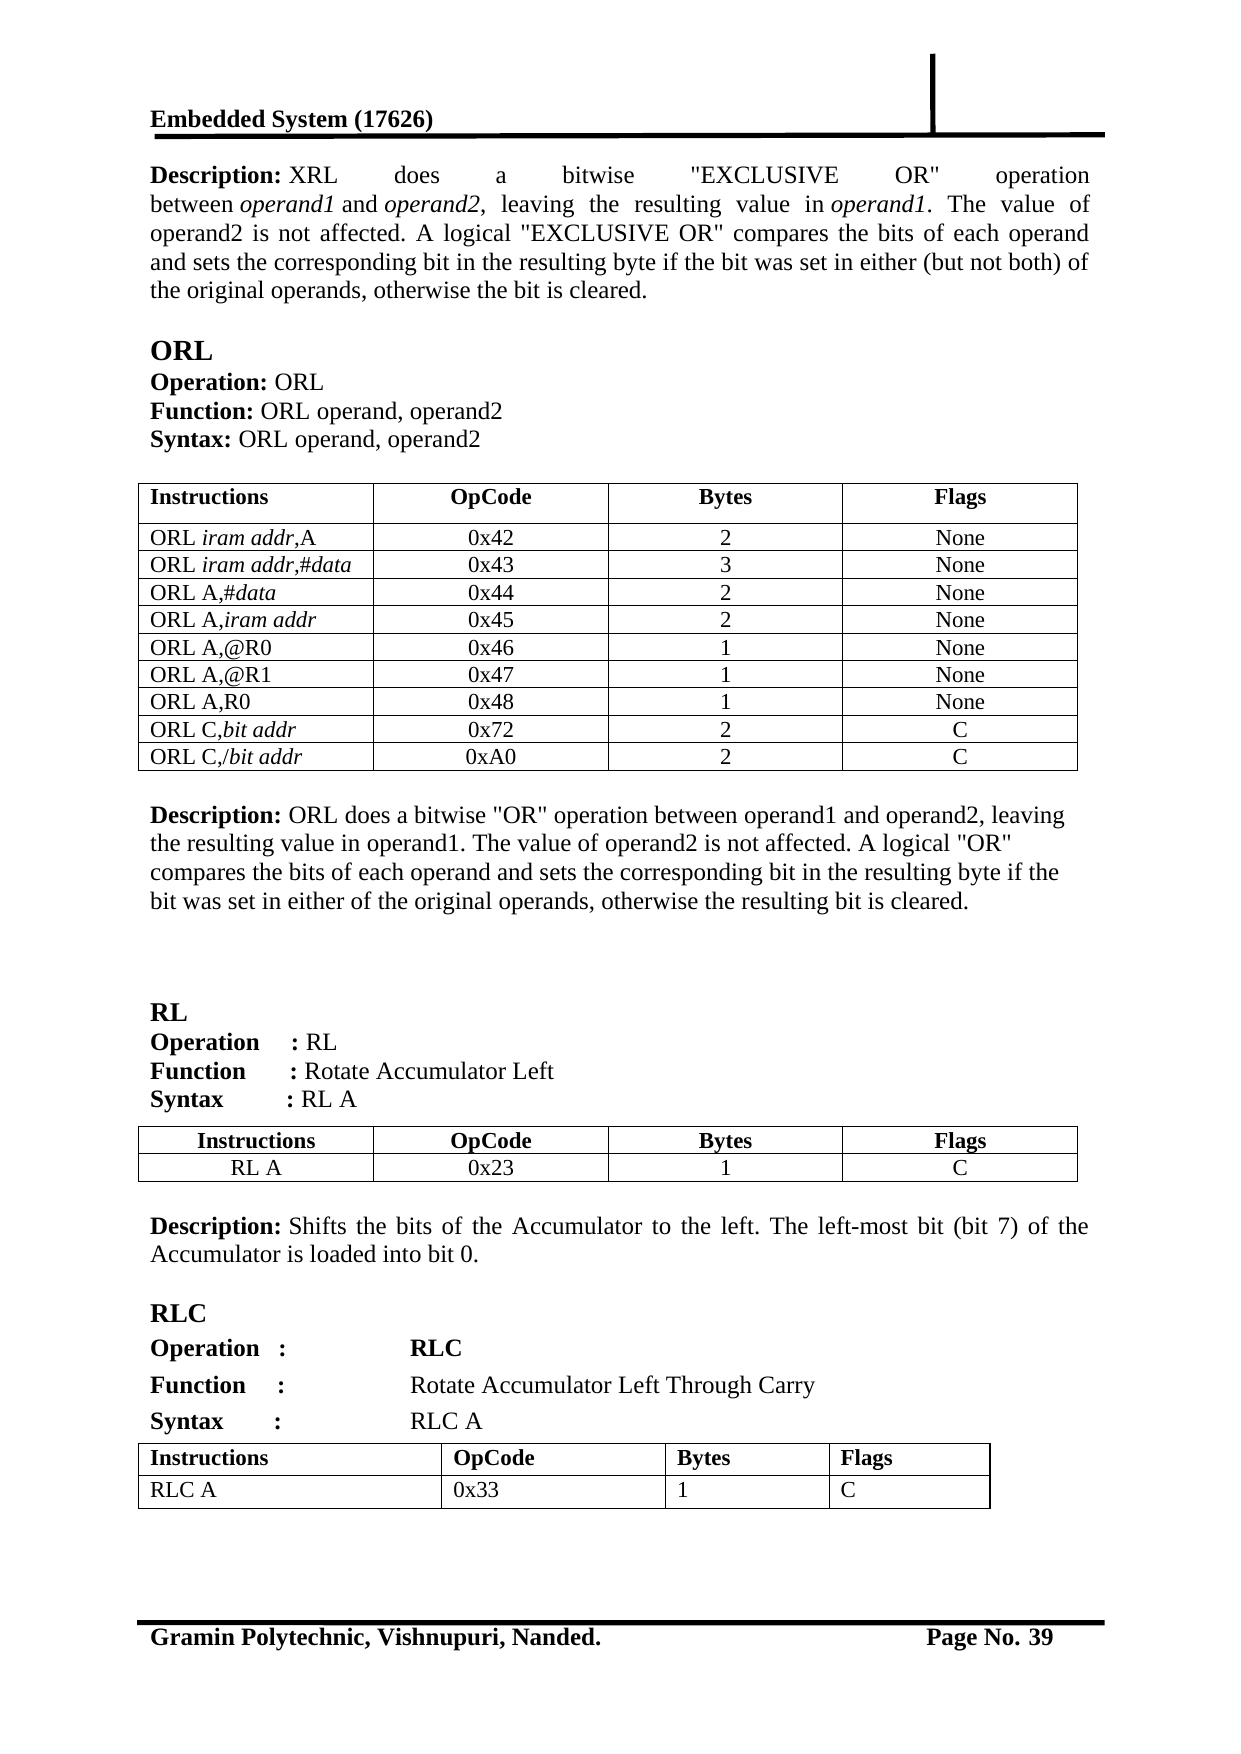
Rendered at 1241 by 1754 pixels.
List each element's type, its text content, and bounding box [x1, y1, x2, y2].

table_cell 0x43 [374, 551, 608, 578]
text Description: ORL does a bitwise "OR" operation between operand1 and operand2, leaving the resulting value in operand1. The value of operand2 is not affected. A logical "OR" compares the bits of each operand and sets the corresponding bit in the resulting byte if the bit was set in either of the original operands, otherwise the resulting bit is cleared. [150, 800, 1090, 915]
text Syntax : RL A [150, 1084, 1090, 1113]
table_cell C [843, 1154, 1077, 1181]
table_header Instructions [139, 1444, 441, 1475]
table_cell 0xA0 [374, 743, 608, 769]
table_cell None [843, 661, 1077, 687]
table_cell 1 [609, 661, 842, 687]
table_header RLC [399, 1333, 1096, 1370]
text Operation : RL [150, 1027, 1090, 1056]
table_cell RLC A [399, 1406, 1096, 1443]
table_cell 2 [609, 524, 842, 550]
text Operation: ORL [150, 367, 1090, 396]
table_cell ORL A,@R1 [139, 661, 373, 687]
table_header OpCode [374, 484, 608, 523]
subtitle RLC [150, 1297, 1090, 1328]
table_cell 0x48 [374, 688, 608, 715]
table_cell None [843, 634, 1077, 660]
table_cell ORL C,/bit addr [139, 743, 373, 769]
table_cell RL A [139, 1154, 373, 1181]
table_header Instructions [139, 1127, 373, 1153]
table_cell 0x72 [374, 716, 608, 742]
table_header Operation : [139, 1333, 398, 1370]
table_cell 0x47 [374, 661, 608, 687]
table_cell RLC A [139, 1476, 441, 1507]
table_cell ORL A,R0 [139, 688, 373, 715]
table_cell 0x44 [374, 579, 608, 605]
table_cell 3 [609, 551, 842, 578]
table_cell None [843, 551, 1077, 578]
table_cell C [830, 1476, 989, 1507]
text Function : Rotate Accumulator Left [150, 1056, 1090, 1084]
table_cell Syntax : [139, 1406, 398, 1443]
table_cell None [843, 688, 1077, 715]
table_cell Function : [139, 1370, 398, 1406]
table_cell 0x23 [374, 1154, 608, 1181]
table_cell C [843, 743, 1077, 769]
table_header OpCode [374, 1127, 608, 1153]
subtitle RL [150, 996, 1090, 1027]
table_cell ORL C,bit addr [139, 716, 373, 742]
table_cell None [843, 579, 1077, 605]
table_header Instructions [139, 484, 373, 523]
table_header Bytes [609, 484, 842, 523]
table_cell 0x45 [374, 606, 608, 632]
table_cell 1 [666, 1476, 829, 1507]
table_header Bytes [666, 1444, 829, 1475]
table_cell 2 [609, 743, 842, 769]
text Description: Shifts the bits of the Accumulator to the left. The left-most bit (bit 7) of the Accumulator is loaded into bit 0. [150, 1211, 1090, 1268]
table_cell 1 [609, 634, 842, 660]
table_cell 0x33 [442, 1476, 665, 1507]
table_cell ORL A,iram addr [139, 606, 373, 632]
table_cell ORL iram addr,A [139, 524, 373, 550]
table_cell 2 [609, 606, 842, 632]
table_header Flags [830, 1444, 989, 1475]
table_cell 2 [609, 579, 842, 605]
text Syntax: ORL operand, operand2 [150, 424, 1090, 453]
table_cell 2 [609, 716, 842, 742]
table_cell 1 [609, 688, 842, 715]
table_cell 1 [609, 1154, 842, 1181]
table_cell ORL A,#data [139, 579, 373, 605]
text Function: ORL operand, operand2 [150, 396, 1090, 424]
text Description: XRL does a bitwise "EXCLUSIVE OR" operation between operand1 and operand2, leaving the resulting value in operand1. The value of operand2 is not affected. A logical "EXCLUSIVE OR" compares the bits of each operand and sets the corresponding bit in the resulting byte if the bit was set in either (but not both) of the original operands, otherwise the bit is cleared. [150, 161, 1090, 304]
table_header OpCode [442, 1444, 665, 1475]
table_cell None [843, 606, 1077, 632]
table_header Flags [843, 484, 1077, 523]
table_cell Rotate Accumulator Left Through Carry [399, 1370, 1096, 1406]
table_cell ORL A,@R0 [139, 634, 373, 660]
table_cell ORL iram addr,#data [139, 551, 373, 578]
table_header Bytes [609, 1127, 842, 1153]
table_cell 0x42 [374, 524, 608, 550]
table_header Flags [843, 1127, 1077, 1153]
table_cell 0x46 [374, 634, 608, 660]
table_cell C [843, 716, 1077, 742]
table_cell None [843, 524, 1077, 550]
text ORL [150, 333, 1090, 367]
